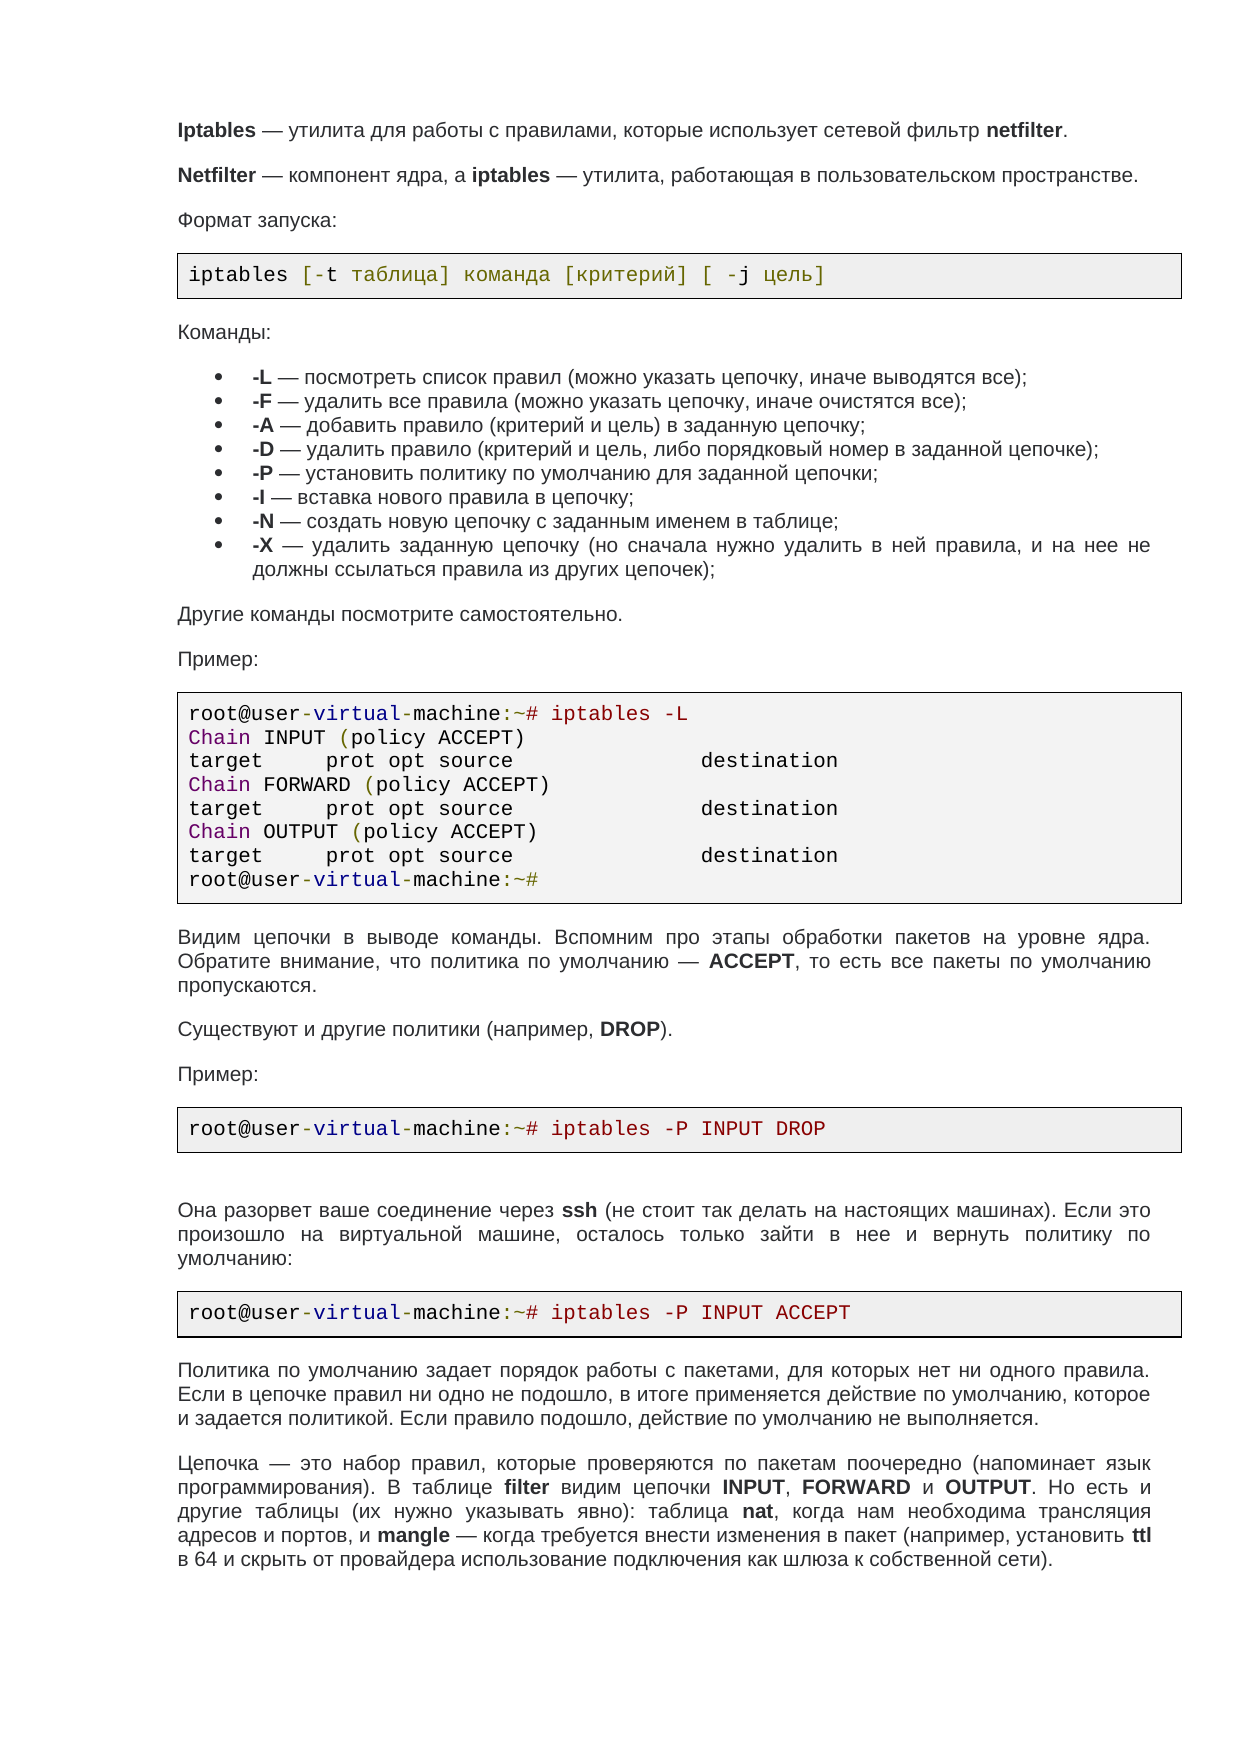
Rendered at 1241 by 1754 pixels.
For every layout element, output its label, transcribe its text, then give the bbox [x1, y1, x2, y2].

table_header root@user-virtual-machine:~# iptables -L Chain INPUT (policy ACCEPT) target prot opt source destination Chain FORWARD (policy ACCEPT) target prot opt source destination Chain OUTPUT (policy ACCEPT) target prot opt source destination root@user-virtual-machine:~# [178, 693, 1181, 903]
text Пример: [177, 1062, 1152, 1086]
list -I — вставка нового правила в цепочку; [215, 485, 1152, 509]
text Политика по умолчанию задает порядок работы с пакетами, для которых нет ни одного правила. Если в цепочке правил ни одно не подошло, в итоге применяется действие по умолчанию, которое и задается политикой. Если правило подошло, действие по умолчанию не выполняется. [177, 1358, 1152, 1430]
table_header root@user-virtual-machine:~# iptables -P INPUT ACCEPT [178, 1292, 1181, 1336]
list -P — установить политику по умолчанию для заданной цепочки; [215, 461, 1152, 485]
text Команды: [177, 320, 1152, 344]
text Netfilter — компонент ядра, а iptables — утилита, работающая в пользовательском пространстве. [177, 163, 1152, 187]
text Формат запуска: [177, 208, 1152, 232]
list -N — создать новую цепочку с заданным именем в таблице; [215, 509, 1152, 533]
table_header root@user-virtual-machine:~# iptables -P INPUT DROP [178, 1108, 1181, 1152]
text Iptables — утилита для работы с правилами, которые использует сетевой фильтр netfilter. [177, 118, 1152, 142]
list -X — удалить заданную цепочку (но сначала нужно удалить в ней правила, и на нее не должны ссылаться правила из других цепочек); [215, 533, 1152, 581]
table_header iptables [-t таблица] команда [критерий] [ -j цель] [178, 254, 1181, 298]
list -A — добавить правило (критерий и цель) в заданную цепочку; [215, 413, 1152, 437]
text Существуют и другие политики (например, DROP). [177, 1017, 1152, 1041]
text Она разорвет ваше соединение через ssh (не стоит так делать на настоящих машинах). Если это произошло на виртуальной машине, осталось только зайти в нее и вернуть политику по умолчанию: [177, 1174, 1152, 1270]
text Пример: [177, 647, 1152, 671]
text Цепочка — это набор правил, которые проверяются по пакетам поочередно (напоминает язык программирования). В таблице filter видим цепочки INPUT, FORWARD и OUTPUT. Но есть и другие таблицы (их нужно указывать явно): таблица nat, когда нам необходима трансляция адресов и портов, и mangle — когда требуется внести изменения в пакет (например, установить ttl в 64 и скрыть от провайдера использование подключения как шлюза к собственной сети). [177, 1451, 1152, 1571]
text Другие команды посмотрите самостоятельно. [177, 602, 1152, 626]
text Видим цепочки в выводе команды. Вспомним про этапы обработки пакетов на уровне ядра. Обратите внимание, что политика по умолчанию — ACCEPT, то есть все пакеты по умолчанию пропускаются. [177, 924, 1152, 996]
list -D — удалить правило (критерий и цель, либо порядковый номер в заданной цепочке); [215, 437, 1152, 461]
list -F — удалить все правила (можно указать цепочку, иначе очистятся все); [215, 389, 1152, 413]
list -L — посмотреть список правил (можно указать цепочку, иначе выводятся все); [215, 365, 1152, 389]
